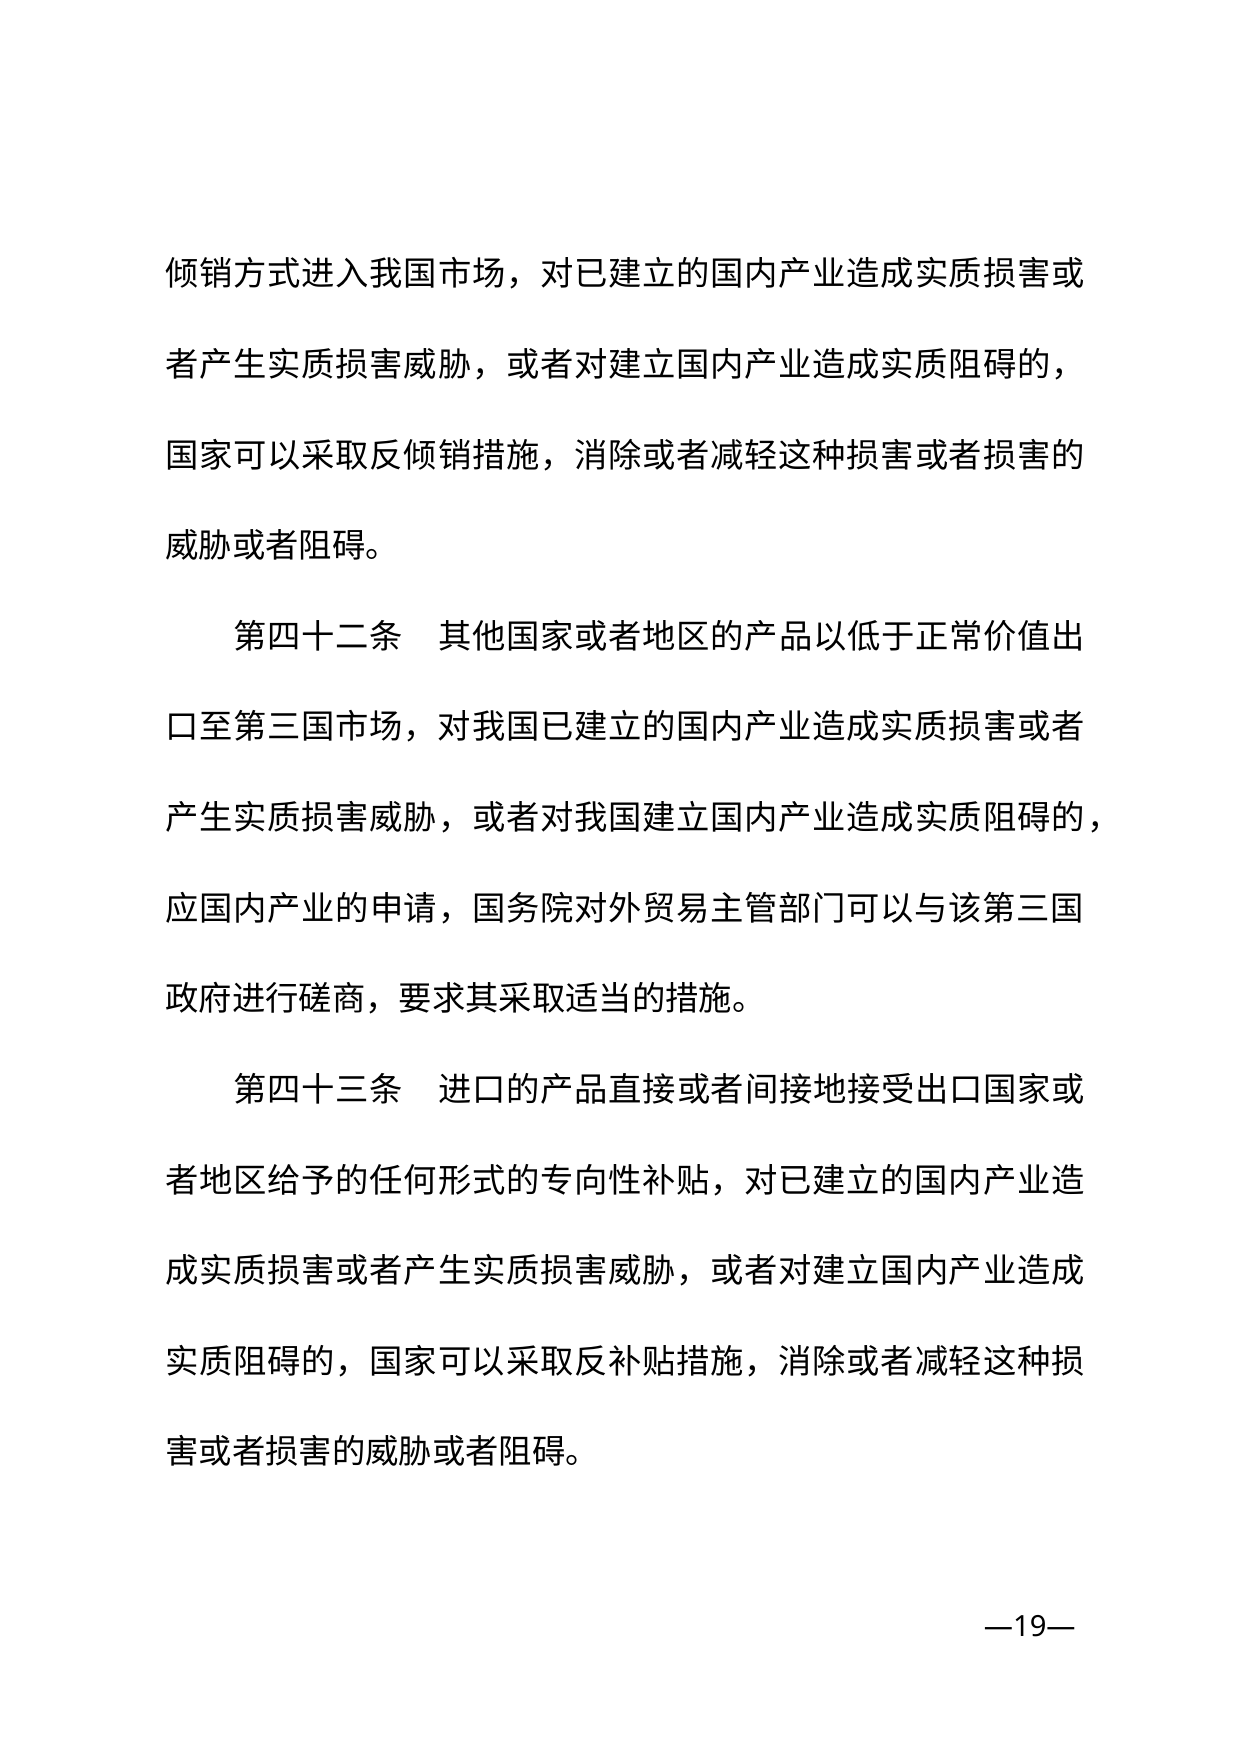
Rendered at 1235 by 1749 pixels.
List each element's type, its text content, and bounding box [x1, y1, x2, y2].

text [165, 226, 1087, 588]
text 第四十三条 进口的产品直接或者间接地接受出口国家或者地区给予的任何形式的专向性补贴，对已建立的国内产业造成实质损害或者产生实质损害威胁，或者对建立国内产业造成实质阻碍的，国家可以采取反补贴措施，消除或者减轻这种损害或者损害的威胁或者阻碍。 [165, 1042, 1087, 1495]
text 第四十二条 其他国家或者地区的产品以低于正常价值出口至第三国市场，对我国已建立的国内产业造成实质损害或者产生实质损害威胁，或者对我国建立国内产业造成实质阻碍的，应国内产业的申请，国务院对外贸易主管部门可以与该第三国政府进行磋商，要求其采取适当的措施。 [165, 588, 1087, 1042]
